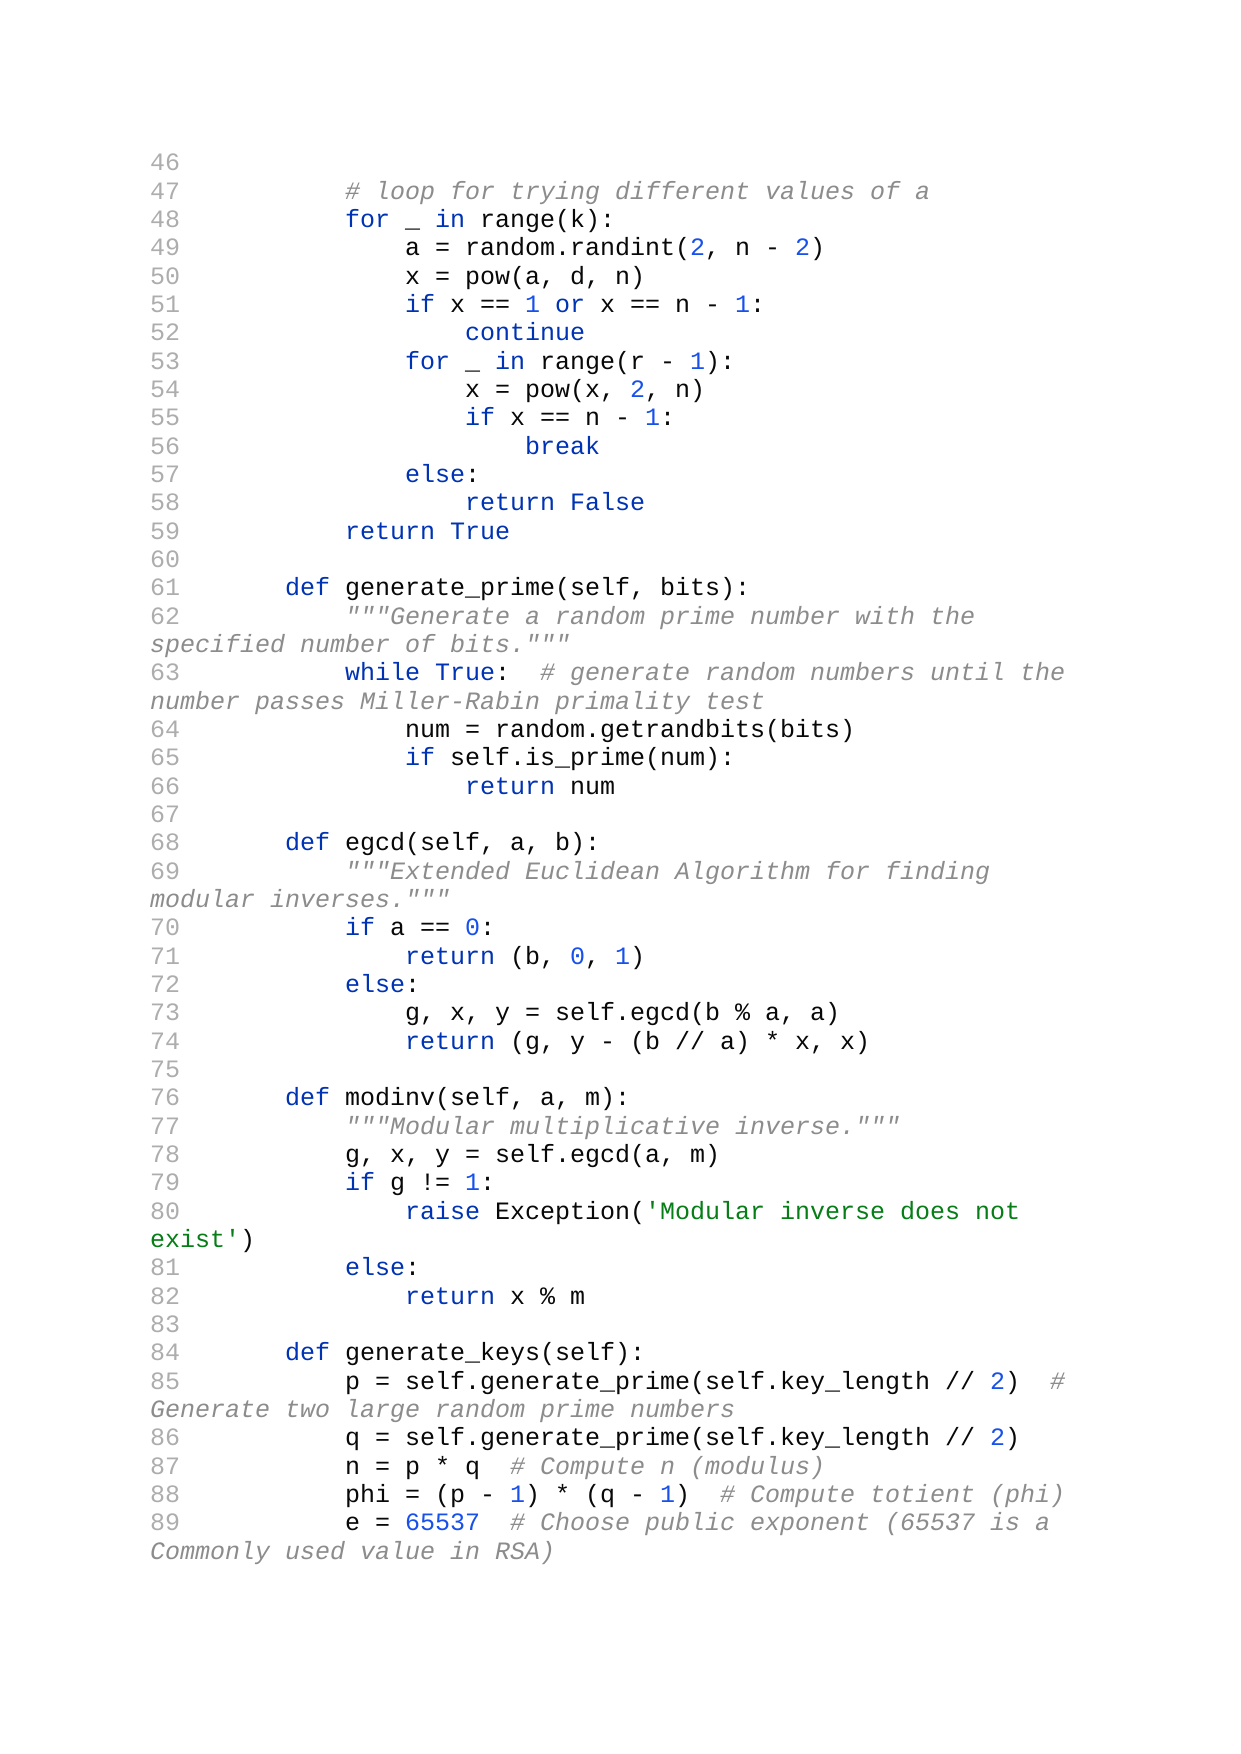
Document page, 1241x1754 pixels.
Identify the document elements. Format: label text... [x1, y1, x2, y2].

text 88 phi = (p - 1) * (q - 1) # Compute totient (phi) [150, 1482, 1090, 1510]
text 75 [150, 1057, 1090, 1085]
text 72 else: [150, 972, 1090, 1000]
text 86 q = self.generate_prime(self.key_length // 2) [150, 1425, 1090, 1453]
text 83 [150, 1312, 1090, 1340]
text 76 def modinv(self, a, m): [150, 1085, 1090, 1113]
text 48 for _ in range(k): [150, 207, 1090, 235]
text 60 [150, 547, 1090, 575]
text 63 while True: # generate random numbers until the number passes Miller-Rabin primality test [150, 660, 1090, 717]
text 51 if x == 1 or x == n - 1: [150, 292, 1090, 320]
text 53 for _ in range(r - 1): [150, 348, 1090, 377]
text 80 raise Exception('Modular inverse does not exist') [150, 1198, 1090, 1255]
text 54 x = pow(x, 2, n) [150, 377, 1090, 405]
text 71 return (b, 0, 1) [150, 943, 1090, 972]
text 70 if a == 0: [150, 915, 1090, 943]
text 87 n = p * q # Compute n (modulus) [150, 1453, 1090, 1482]
text 58 return False [150, 490, 1090, 518]
text 57 else: [150, 462, 1090, 490]
text 67 [150, 802, 1090, 830]
text 62 """Generate a random prime number with the specified number of bits.""" [150, 603, 1090, 660]
text 47 # loop for trying different values of a [150, 178, 1090, 207]
text 73 g, x, y = self.egcd(b % a, a) [150, 1000, 1090, 1028]
text 78 g, x, y = self.egcd(a, m) [150, 1142, 1090, 1170]
text 85 p = self.generate_prime(self.key_length // 2) # Generate two large random prime numbers [150, 1368, 1090, 1425]
text 46 [150, 150, 1090, 178]
text 74 return (g, y - (b // a) * x, x) [150, 1028, 1090, 1057]
text 84 def generate_keys(self): [150, 1340, 1090, 1368]
text 55 if x == n - 1: [150, 405, 1090, 433]
text 77 """Modular multiplicative inverse.""" [150, 1113, 1090, 1142]
text 68 def egcd(self, a, b): [150, 830, 1090, 858]
text 50 x = pow(a, d, n) [150, 263, 1090, 292]
text 79 if g != 1: [150, 1170, 1090, 1198]
text 61 def generate_prime(self, bits): [150, 575, 1090, 603]
text 82 return x % m [150, 1283, 1090, 1312]
text 64 num = random.getrandbits(bits) [150, 717, 1090, 745]
text 49 a = random.randint(2, n - 2) [150, 235, 1090, 263]
text 89 e = 65537 # Choose public exponent (65537 is a Commonly used value in RSA) [150, 1510, 1090, 1567]
text 66 return num [150, 773, 1090, 802]
text 56 break [150, 433, 1090, 462]
text 69 """Extended Euclidean Algorithm for finding modular inverses.""" [150, 858, 1090, 915]
text 52 continue [150, 320, 1090, 348]
text 59 return True [150, 518, 1090, 547]
text 81 else: [150, 1255, 1090, 1283]
text 65 if self.is_prime(num): [150, 745, 1090, 773]
